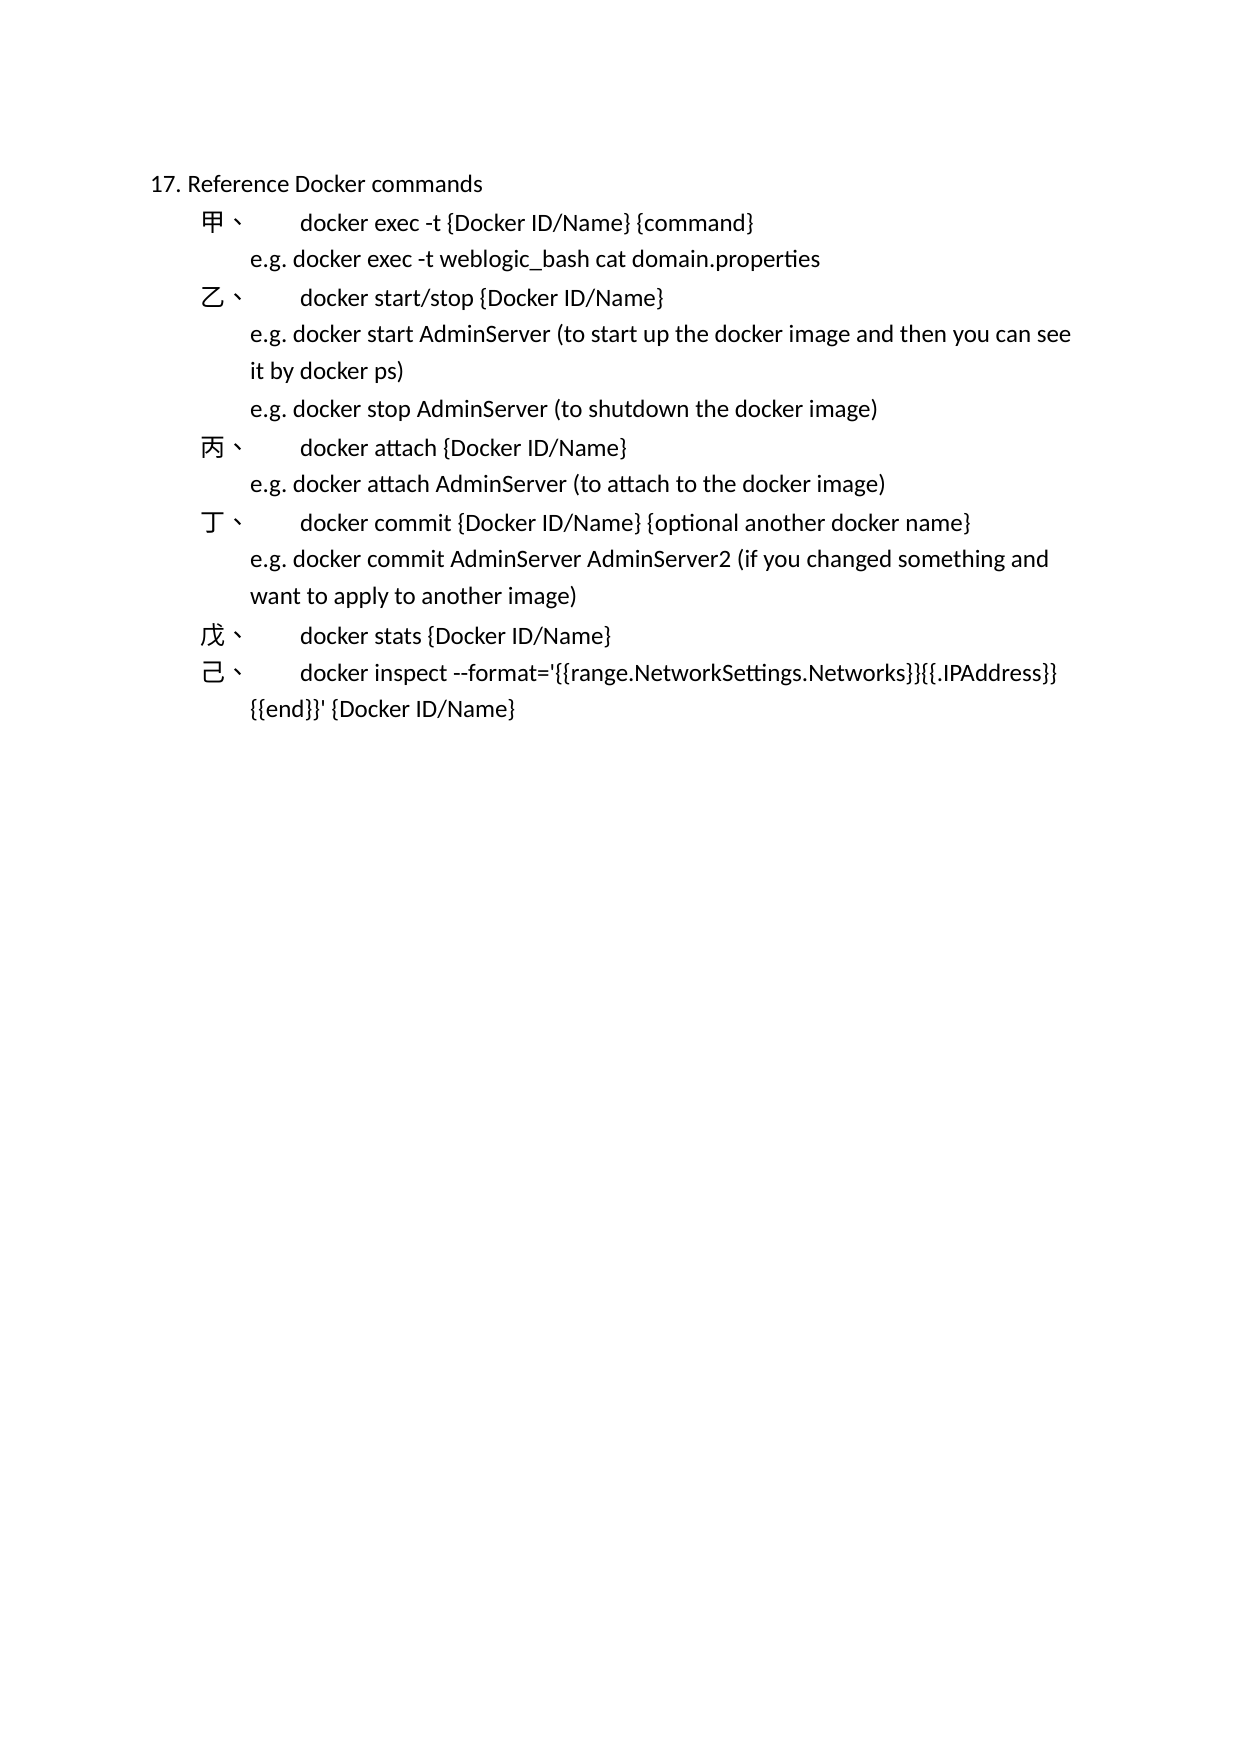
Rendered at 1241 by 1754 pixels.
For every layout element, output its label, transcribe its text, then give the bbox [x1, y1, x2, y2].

list e.g. docker commit AdminServer AdminServer2 (if you changed something and want to apply to another image) [250, 539, 1090, 614]
list docker commit {Docker ID/Name} {optional another docker name} [200, 502, 1090, 539]
list e.g. docker exec -t weblogic_bash cat domain.properties [250, 239, 1090, 277]
text e.g. docker attach AdminServer (to attach to the docker image) [200, 464, 1090, 502]
list docker attach {Docker ID/Name} [200, 427, 1090, 464]
list docker inspect --format='{{range.NetworkSettings.Networks}}{{.IPAddress}}{{end}}' {Docker ID/Name} [200, 652, 1090, 727]
list docker stats {Docker ID/Name} [200, 614, 1090, 652]
list e.g. docker stop AdminServer (to shutdown the docker image) [250, 389, 1090, 427]
list docker exec -t {Docker ID/Name} {command} [200, 202, 1090, 239]
list Reference Docker commands [150, 164, 1090, 202]
list docker start/stop {Docker ID/Name} e.g. docker start AdminServer (to start up the docker image and then you can see it by docker ps) [200, 277, 1090, 389]
